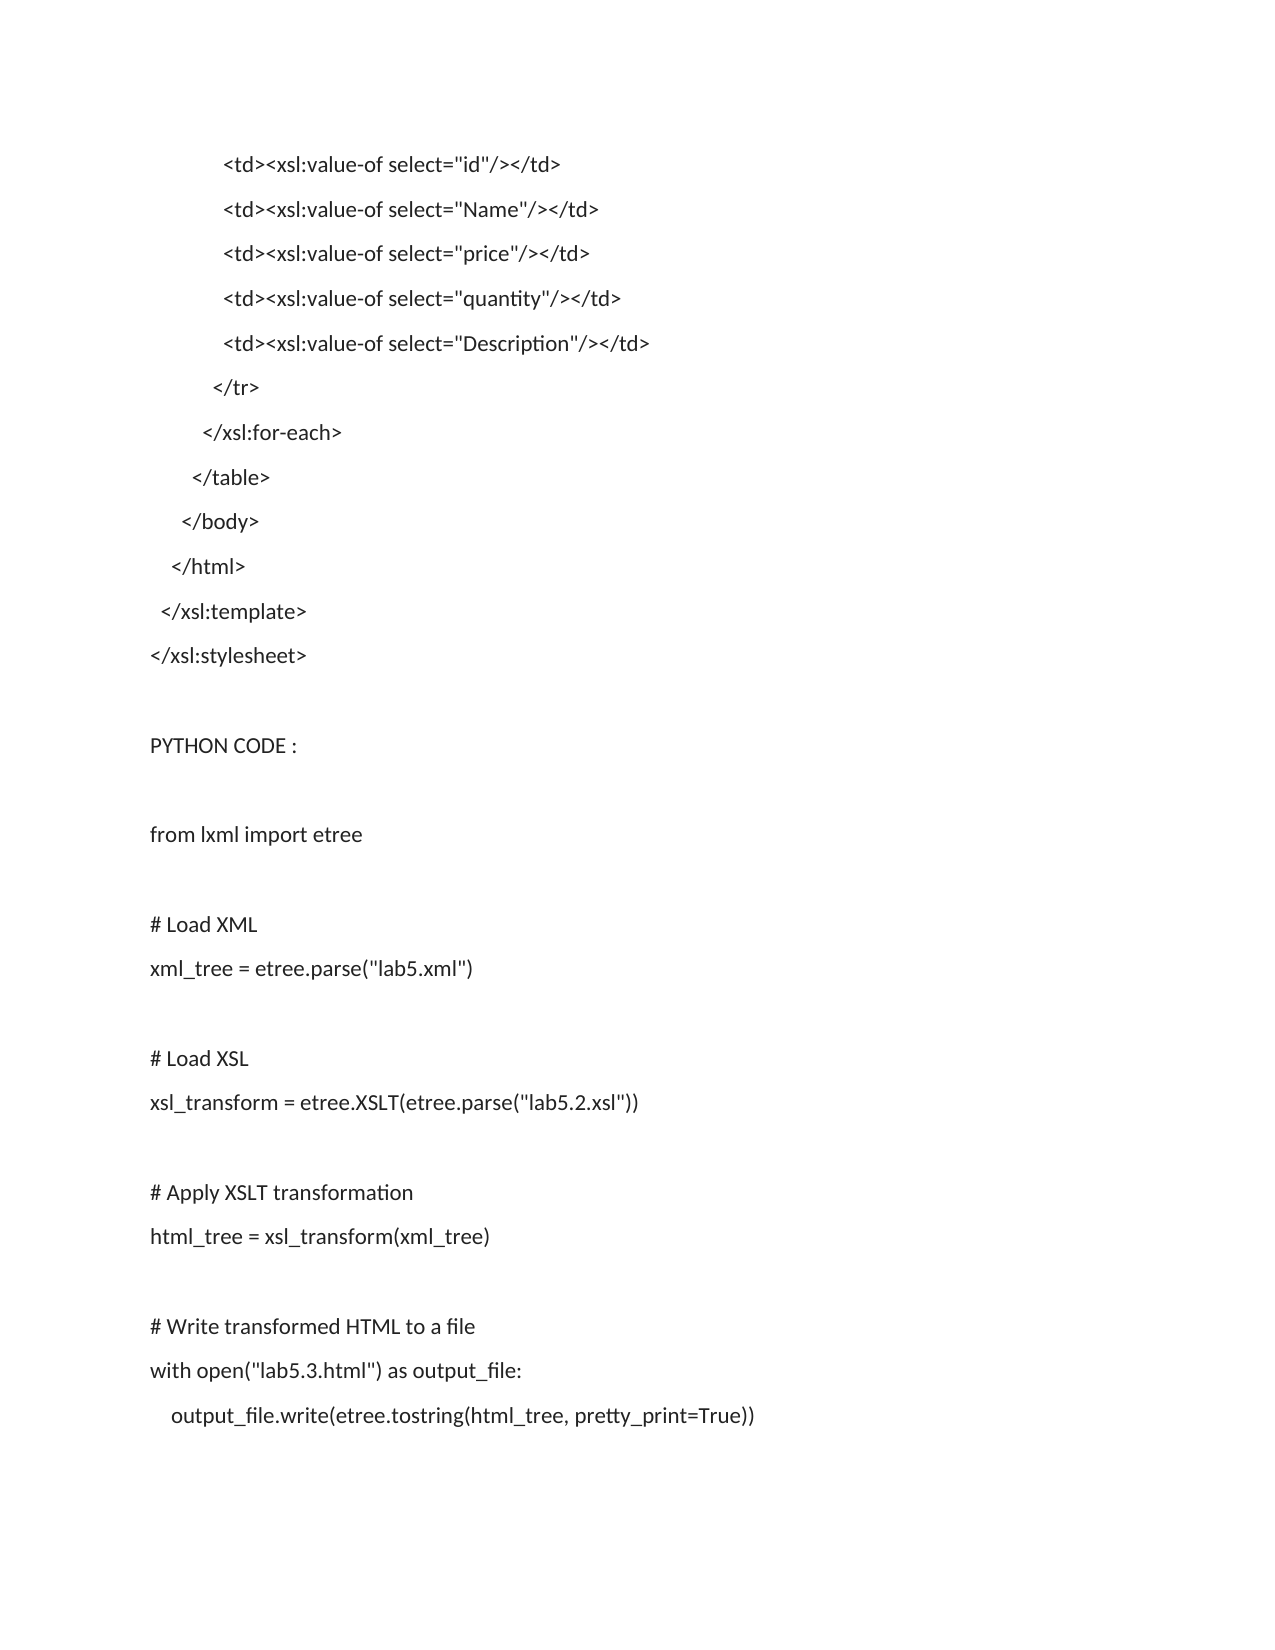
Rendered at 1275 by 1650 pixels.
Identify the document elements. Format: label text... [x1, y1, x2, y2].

text <td><xsl:value-of select="Name"/></td> [150, 195, 1125, 223]
text </tr> [150, 373, 1125, 401]
text xsl_transform = etree.XSLT(etree.parse("lab5.2.xsl")) [150, 1088, 1125, 1116]
text # Load XML [150, 910, 1125, 938]
text xml_tree = etree.parse("lab5.xml") [150, 954, 1125, 982]
text </xsl:for-each> [150, 418, 1125, 446]
text <td><xsl:value-of select="quantity"/></td> [150, 284, 1125, 312]
text # Load XSL [150, 1044, 1125, 1072]
text </xsl:template> [150, 597, 1125, 625]
text # Apply XSLT transformation [150, 1178, 1125, 1206]
text # Write transformed HTML to a file [150, 1312, 1125, 1340]
text </body> [150, 507, 1125, 536]
text output_file.write(etree.tostring(html_tree, pretty_print=True)) [150, 1401, 1125, 1429]
text from lxml import etree [150, 820, 1125, 848]
text html_tree = xsl_transform(xml_tree) [150, 1222, 1125, 1251]
text </table> [150, 463, 1125, 491]
text <td><xsl:value-of select="price"/></td> [150, 239, 1125, 267]
text <td><xsl:value-of select="Description"/></td> [150, 329, 1125, 357]
text with open("lab5.3.html") as output_file: [150, 1357, 1125, 1384]
text <td><xsl:value-of select="id"/></td> [150, 150, 1125, 178]
text </xsl:stylesheet> [150, 642, 1125, 669]
text </html> [150, 552, 1125, 580]
text PYTHON CODE : [150, 731, 1125, 759]
